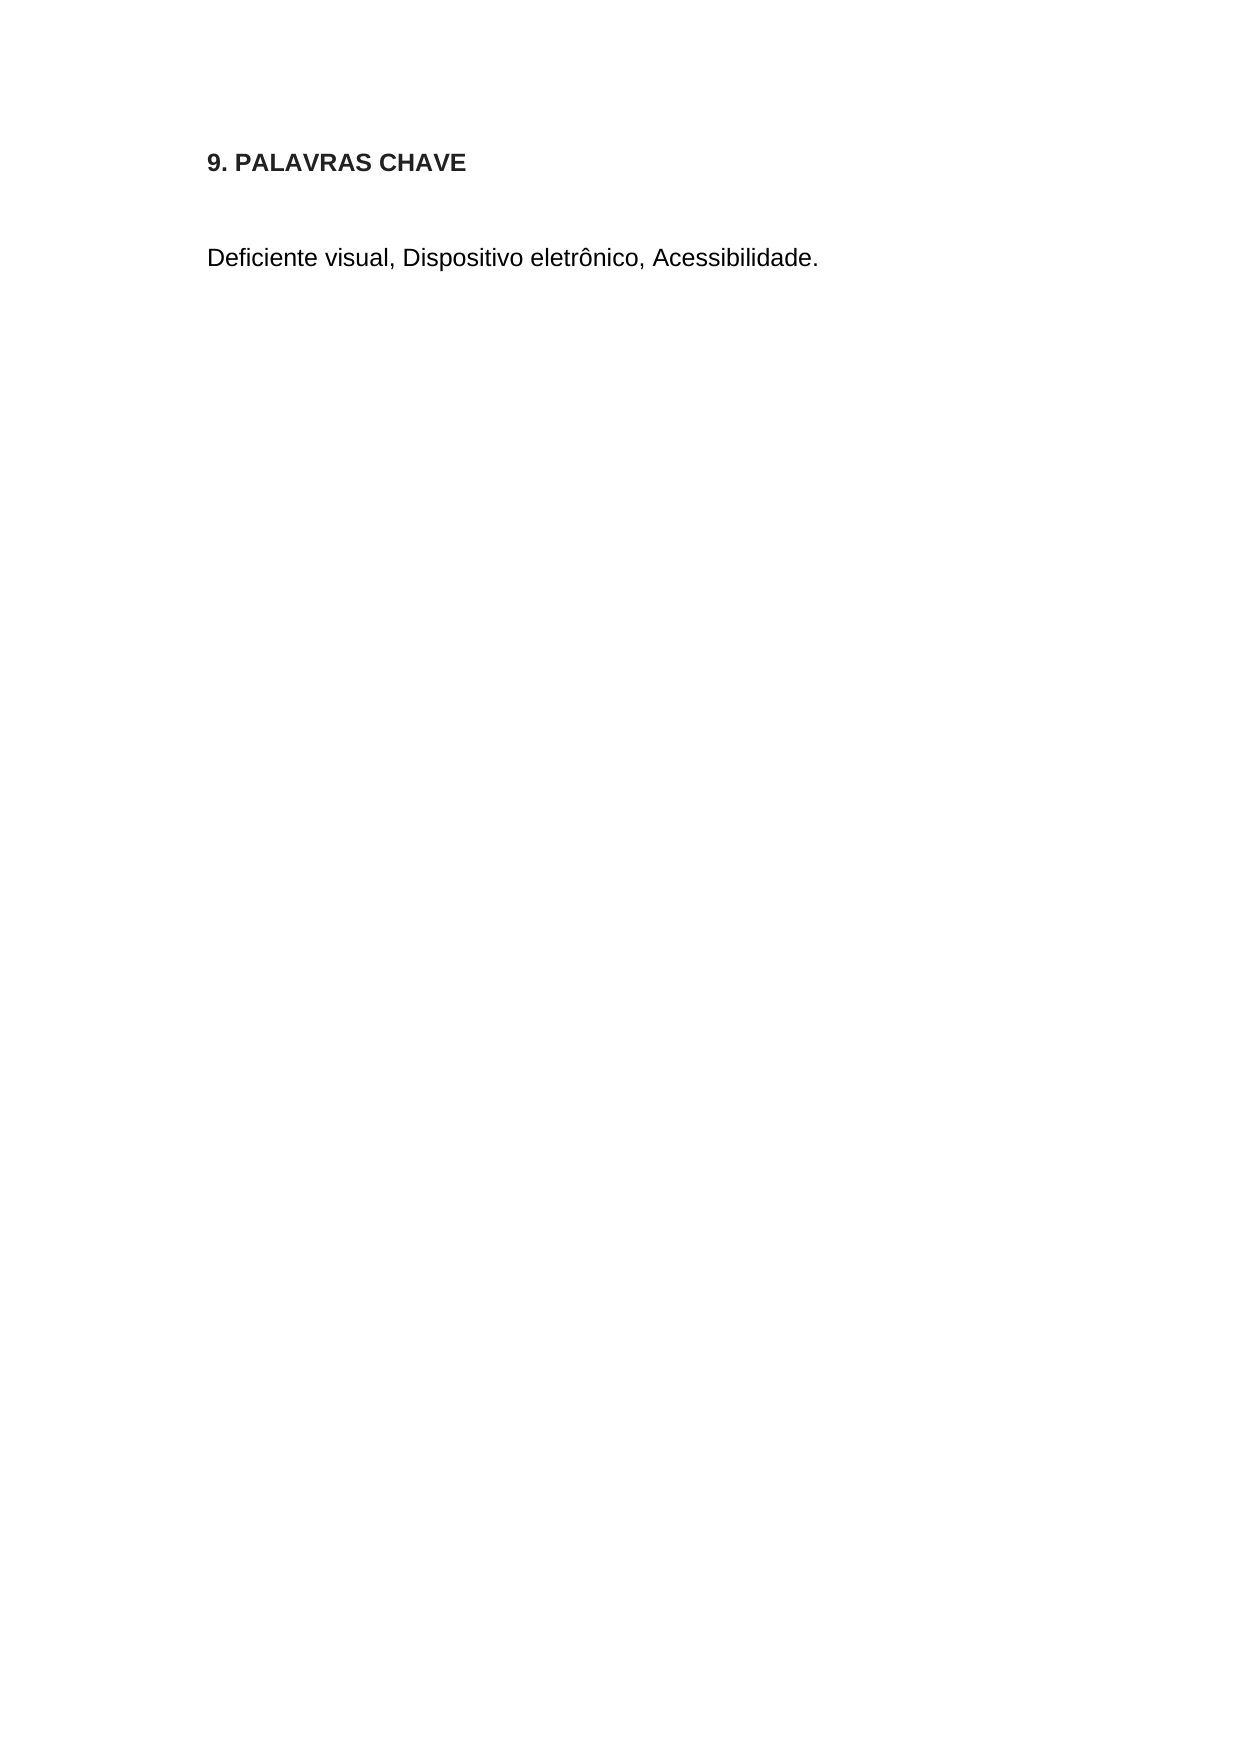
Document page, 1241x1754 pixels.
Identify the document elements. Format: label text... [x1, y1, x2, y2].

text 9. PALAVRAS CHAVE [207, 148, 1063, 176]
text Deficiente visual, Dispositivo eletrônico, Acessibilidade. [207, 243, 1063, 272]
